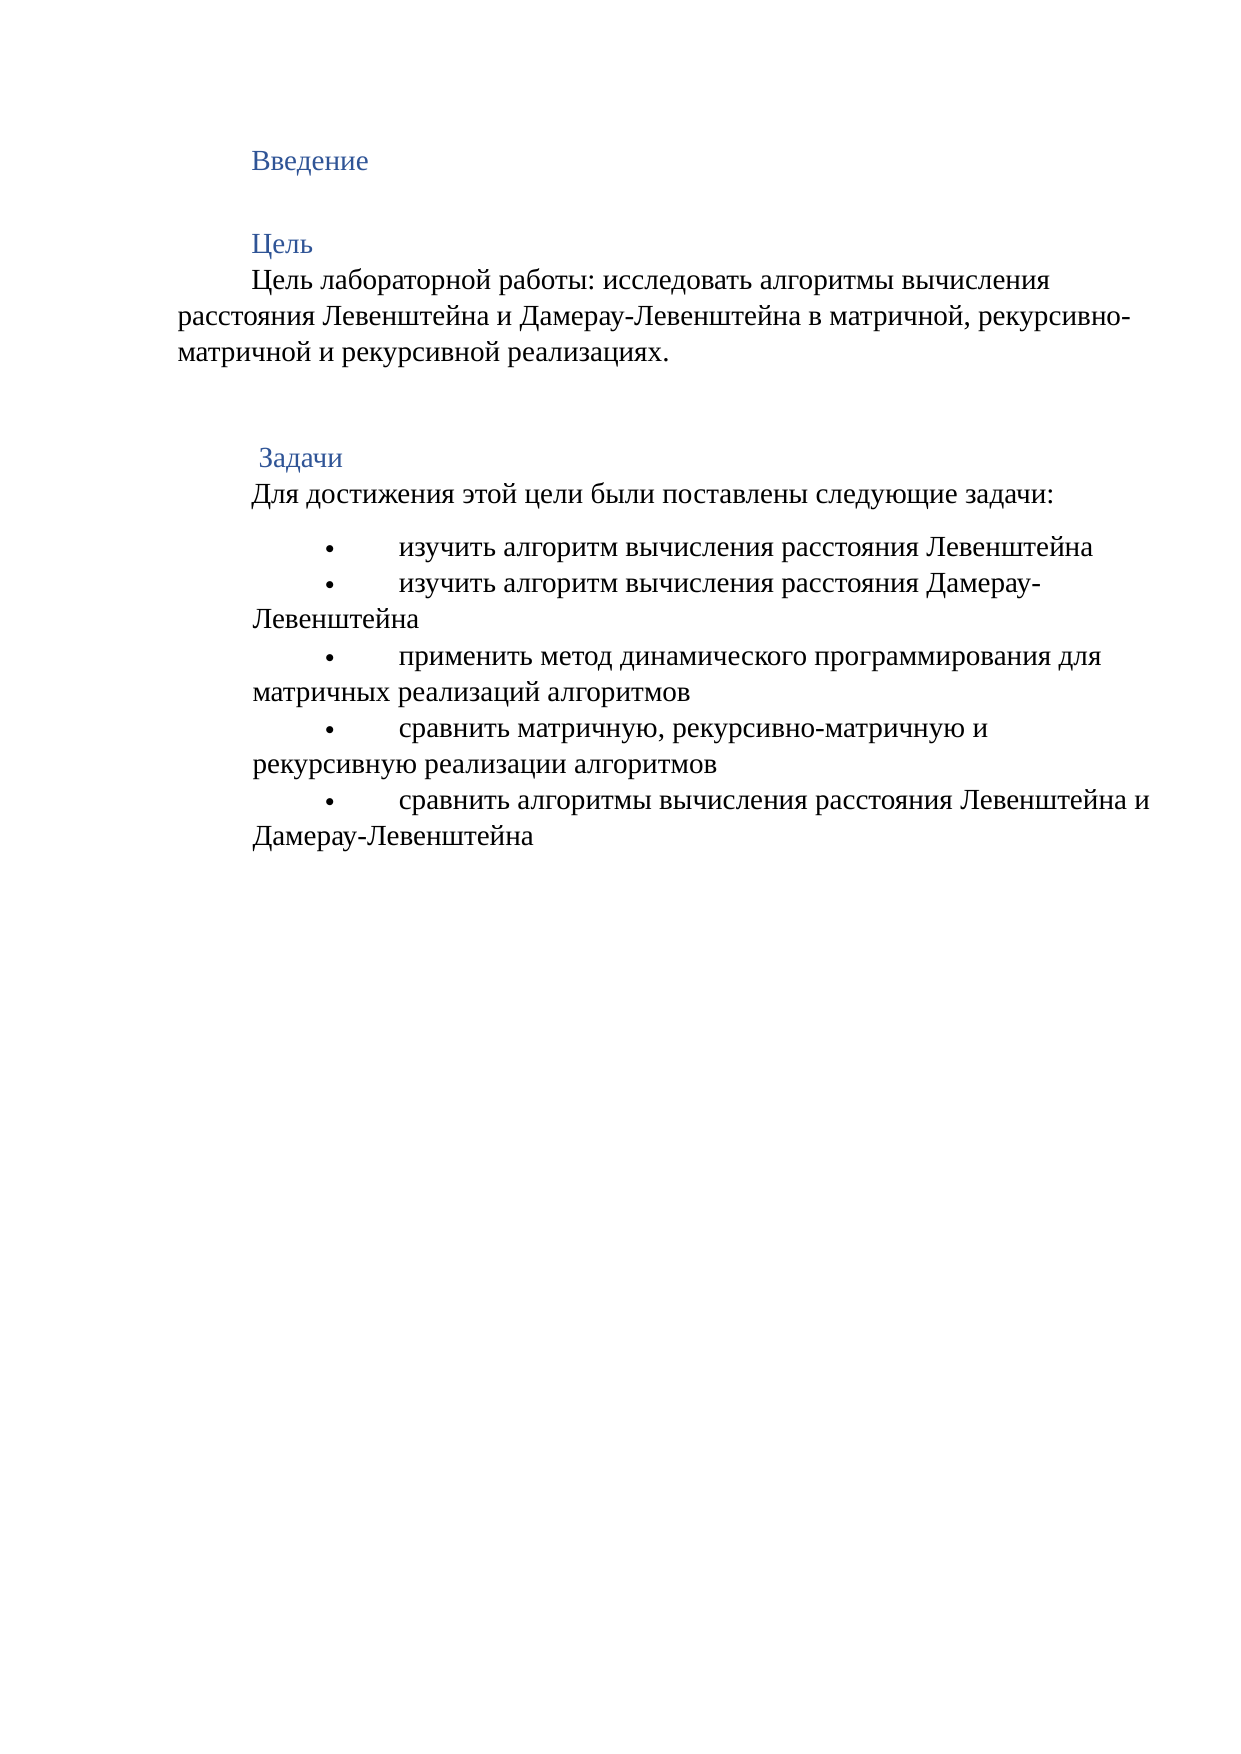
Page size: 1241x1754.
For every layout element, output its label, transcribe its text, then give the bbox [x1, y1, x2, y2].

subtitle Введение [177, 143, 1152, 177]
subtitle Цель [177, 226, 1152, 260]
list сравнить матричную, рекурсивно-матричную и рекурсивную реализации алгоритмов [252, 710, 1152, 779]
list изучить алгоритм вычисления расстояния Дамерау-Левенштейна [252, 565, 1152, 635]
text Для достижения этой цели были поставлены следующие задачи: [177, 476, 1152, 510]
text Цель лабораторной работы: исследовать алгоритмы вычисления расстояния Левенштейна и Дамерау-Левенштейна в матричной, рекурсивно-матричной и рекурсивной реализациях. [177, 262, 1152, 368]
list применить метод динамического программирования для матричных реализаций алгоритмов [252, 638, 1152, 707]
list сравнить алгоритмы вычисления расстояния Левенштейна и Дамерау-Левенштейна [252, 782, 1152, 852]
list изучить алгоритм вычисления расстояния Левенштейна [252, 529, 1152, 563]
subtitle Задачи [177, 440, 1152, 474]
